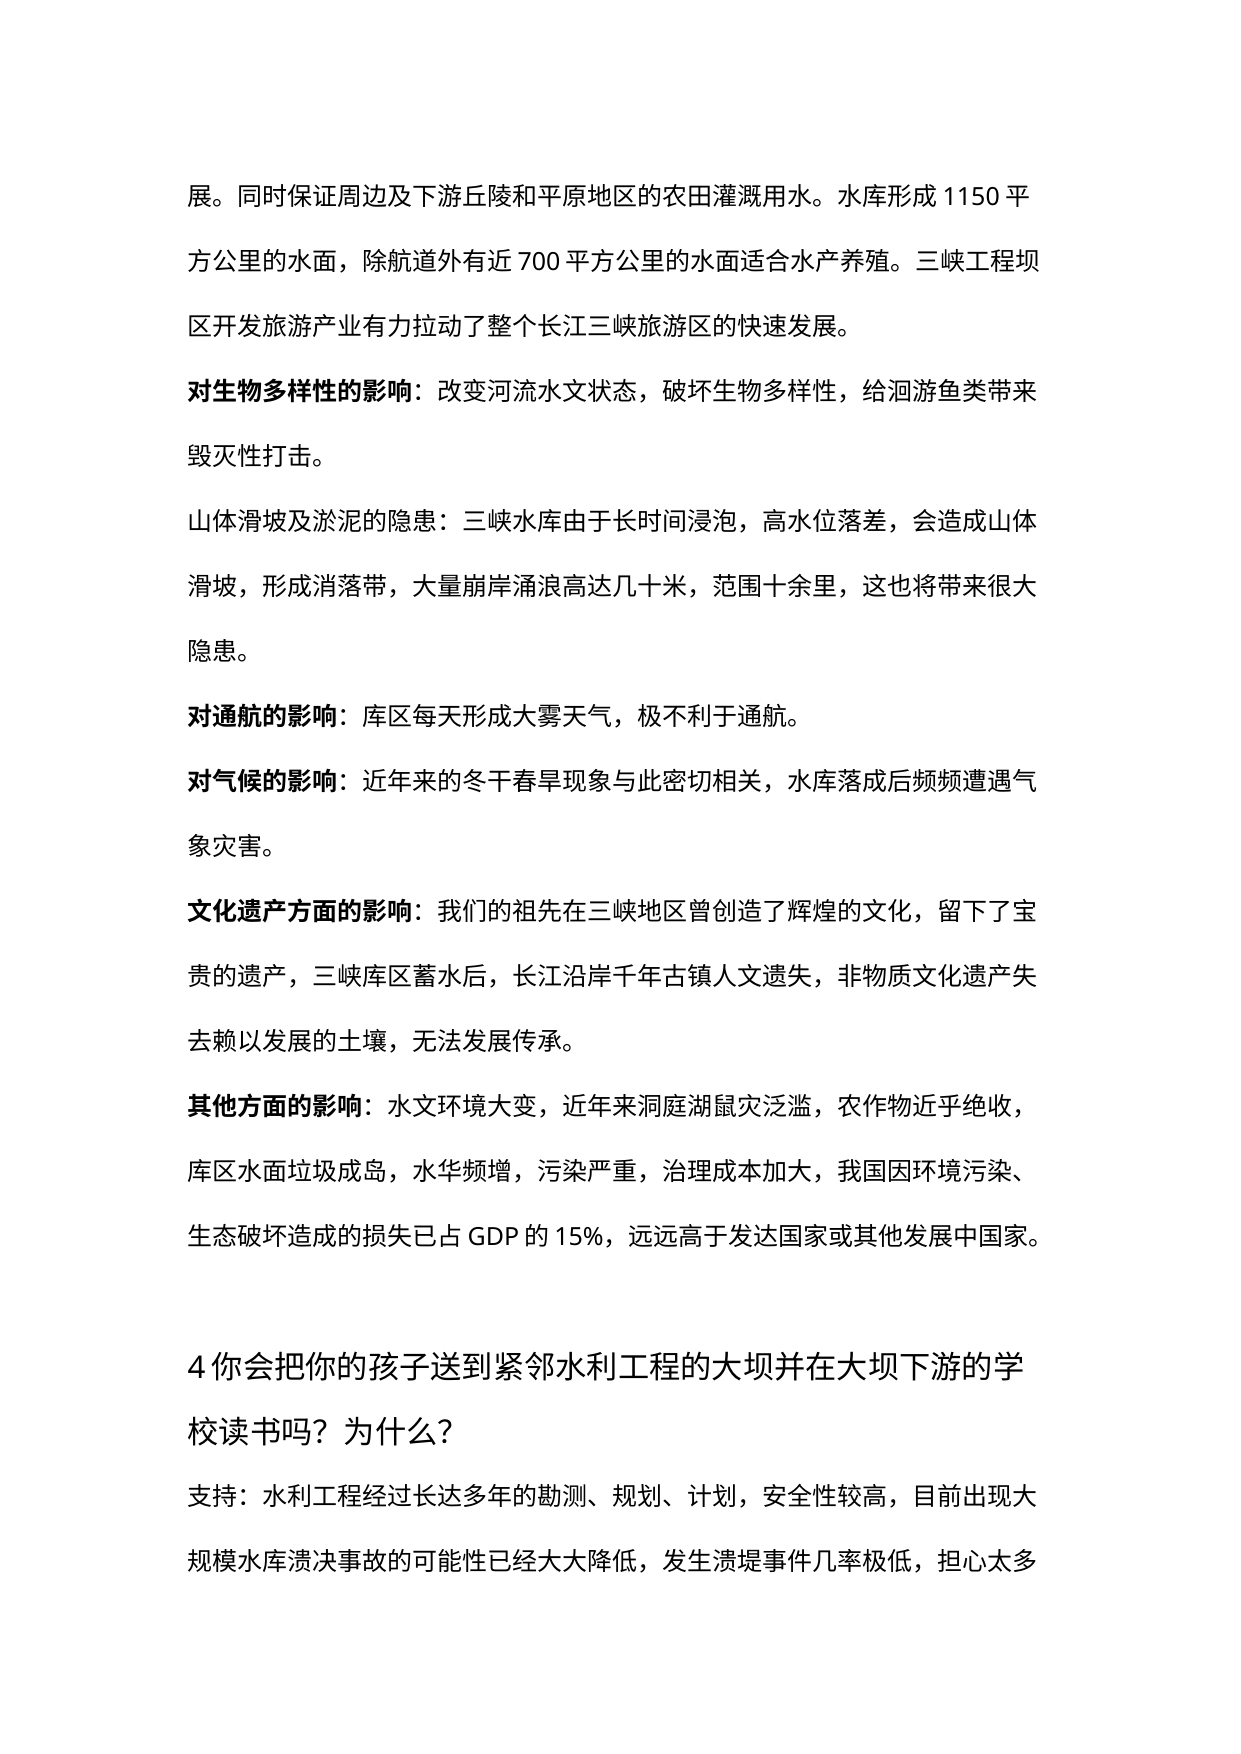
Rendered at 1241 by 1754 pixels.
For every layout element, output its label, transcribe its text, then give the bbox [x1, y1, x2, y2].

text 其他方面的影响：水文环境大变，近年来洞庭湖鼠灾泛滥，农作物近乎绝收，库区水面垃圾成岛，水华频增，污染严重，治理成本加大，我国因环境污染、生态破坏造成的损失已占GDP的15%，远远高于发达国家或其他发展中国家。 [187, 1072, 1053, 1267]
text 山体滑坡及淤泥的隐患：三峡水库由于长时间浸泡，高水位落差，会造成山体滑坡，形成消落带，大量崩岸涌浪高达几十米，范围十余里，这也将带来很大隐患。 [187, 487, 1053, 682]
text 对生物多样性的影响：改变河流水文状态，破坏生物多样性，给洄游鱼类带来毁灭性打击。 [187, 357, 1053, 487]
text 文化遗产方面的影响：我们的祖先在三峡地区曾创造了辉煌的文化，留下了宝贵的遗产，三峡库区蓄水后，长江沿岸千年古镇人文遗失，非物质文化遗产失去赖以发展的土壤，无法发展传承。 [187, 877, 1053, 1072]
text 对气候的影响：近年来的冬干春旱现象与此密切相关，水库落成后频频遭遇气象灾害。 [187, 747, 1053, 877]
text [187, 1462, 1053, 1592]
text 4你会把你的孩子送到紧邻水利工程的大坝并在大坝下游的学校读书吗？为什么？ [187, 1332, 1053, 1462]
text 对通航的影响：库区每天形成大雾天气，极不利于通航。 [187, 682, 1053, 747]
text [187, 162, 1053, 357]
